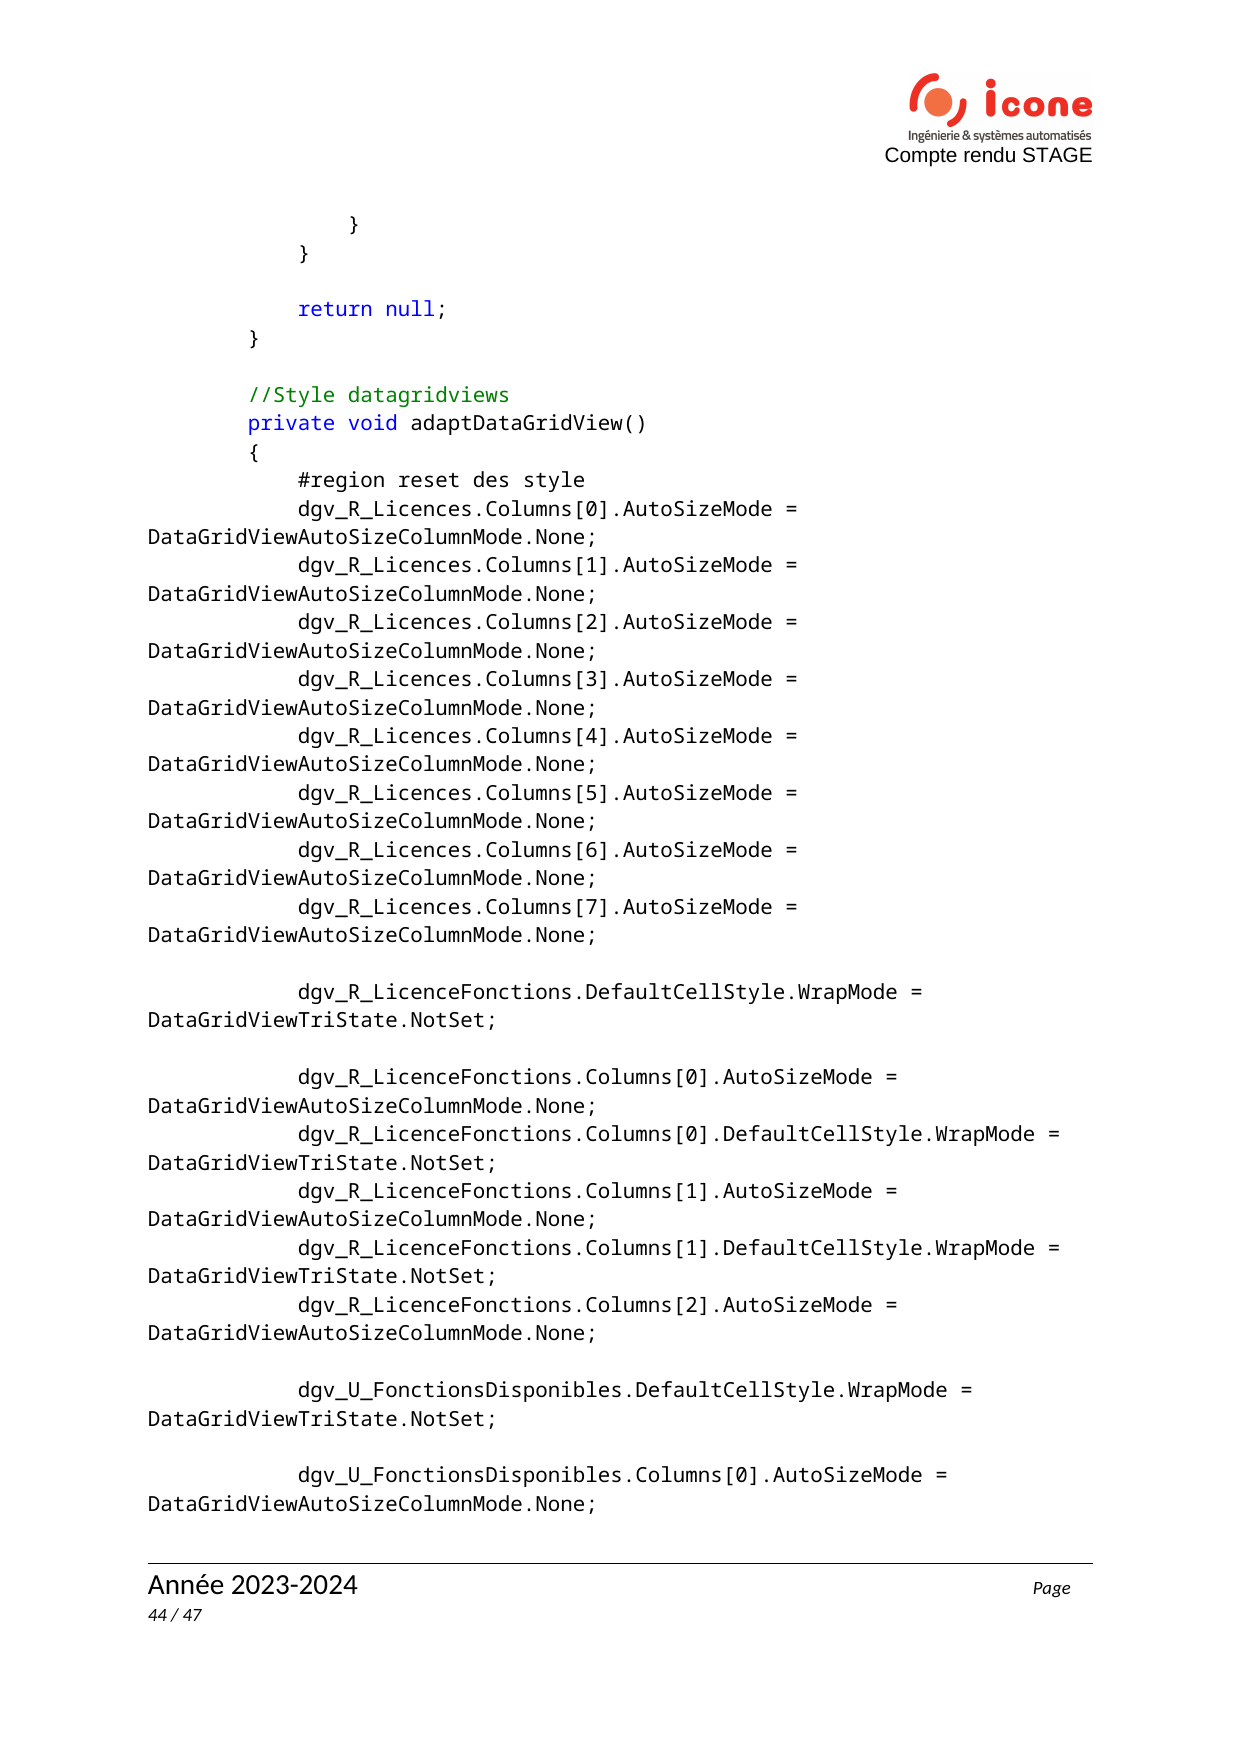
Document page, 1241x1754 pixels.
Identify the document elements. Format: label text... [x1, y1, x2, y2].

text dgv_U_FonctionsDisponibles.Columns[0].AutoSizeMode = DataGridViewAutoSizeColumnMode.None; [148, 1461, 1093, 1517]
text #region reset des style [148, 465, 1093, 494]
text dgv_R_Licences.Columns[7].AutoSizeMode = DataGridViewAutoSizeColumnMode.None; [148, 892, 1093, 949]
text dgv_R_Licences.Columns[4].AutoSizeMode = DataGridViewAutoSizeColumnMode.None; [148, 721, 1093, 778]
text dgv_R_LicenceFonctions.Columns[0].AutoSizeMode = DataGridViewAutoSizeColumnMode.None; [148, 1062, 1093, 1119]
text dgv_R_LicenceFonctions.DefaultCellStyle.WrapMode = DataGridViewTriState.NotSet; [148, 977, 1093, 1034]
text dgv_R_Licences.Columns[3].AutoSizeMode = DataGridViewAutoSizeColumnMode.None; [148, 664, 1093, 721]
text return null; [148, 294, 1093, 323]
text dgv_R_LicenceFonctions.Columns[1].DefaultCellStyle.WrapMode = DataGridViewTriState.NotSet; [148, 1233, 1093, 1290]
text dgv_R_Licences.Columns[5].AutoSizeMode = DataGridViewAutoSizeColumnMode.None; [148, 778, 1093, 835]
text dgv_R_Licences.Columns[0].AutoSizeMode = DataGridViewAutoSizeColumnMode.None; [148, 494, 1093, 551]
text dgv_R_Licences.Columns[2].AutoSizeMode = DataGridViewAutoSizeColumnMode.None; [148, 607, 1093, 664]
text dgv_R_LicenceFonctions.Columns[1].AutoSizeMode = DataGridViewAutoSizeColumnMode.None; [148, 1176, 1093, 1233]
text } [148, 323, 1093, 351]
text dgv_U_FonctionsDisponibles.DefaultCellStyle.WrapMode = DataGridViewTriState.NotSet; [148, 1375, 1093, 1432]
text dgv_R_Licences.Columns[6].AutoSizeMode = DataGridViewAutoSizeColumnMode.None; [148, 835, 1093, 892]
text } [148, 209, 1093, 238]
text dgv_R_LicenceFonctions.Columns[2].AutoSizeMode = DataGridViewAutoSizeColumnMode.None; [148, 1290, 1093, 1347]
text dgv_R_Licences.Columns[1].AutoSizeMode = DataGridViewAutoSizeColumnMode.None; [148, 551, 1093, 607]
text { [148, 437, 1093, 465]
text //Style datagridviews [148, 380, 1093, 408]
text dgv_R_LicenceFonctions.Columns[0].DefaultCellStyle.WrapMode = DataGridViewTriState.NotSet; [148, 1119, 1093, 1176]
text } [148, 238, 1093, 266]
picture [907, 73, 1093, 143]
text private void adaptDataGridView() [148, 408, 1093, 437]
